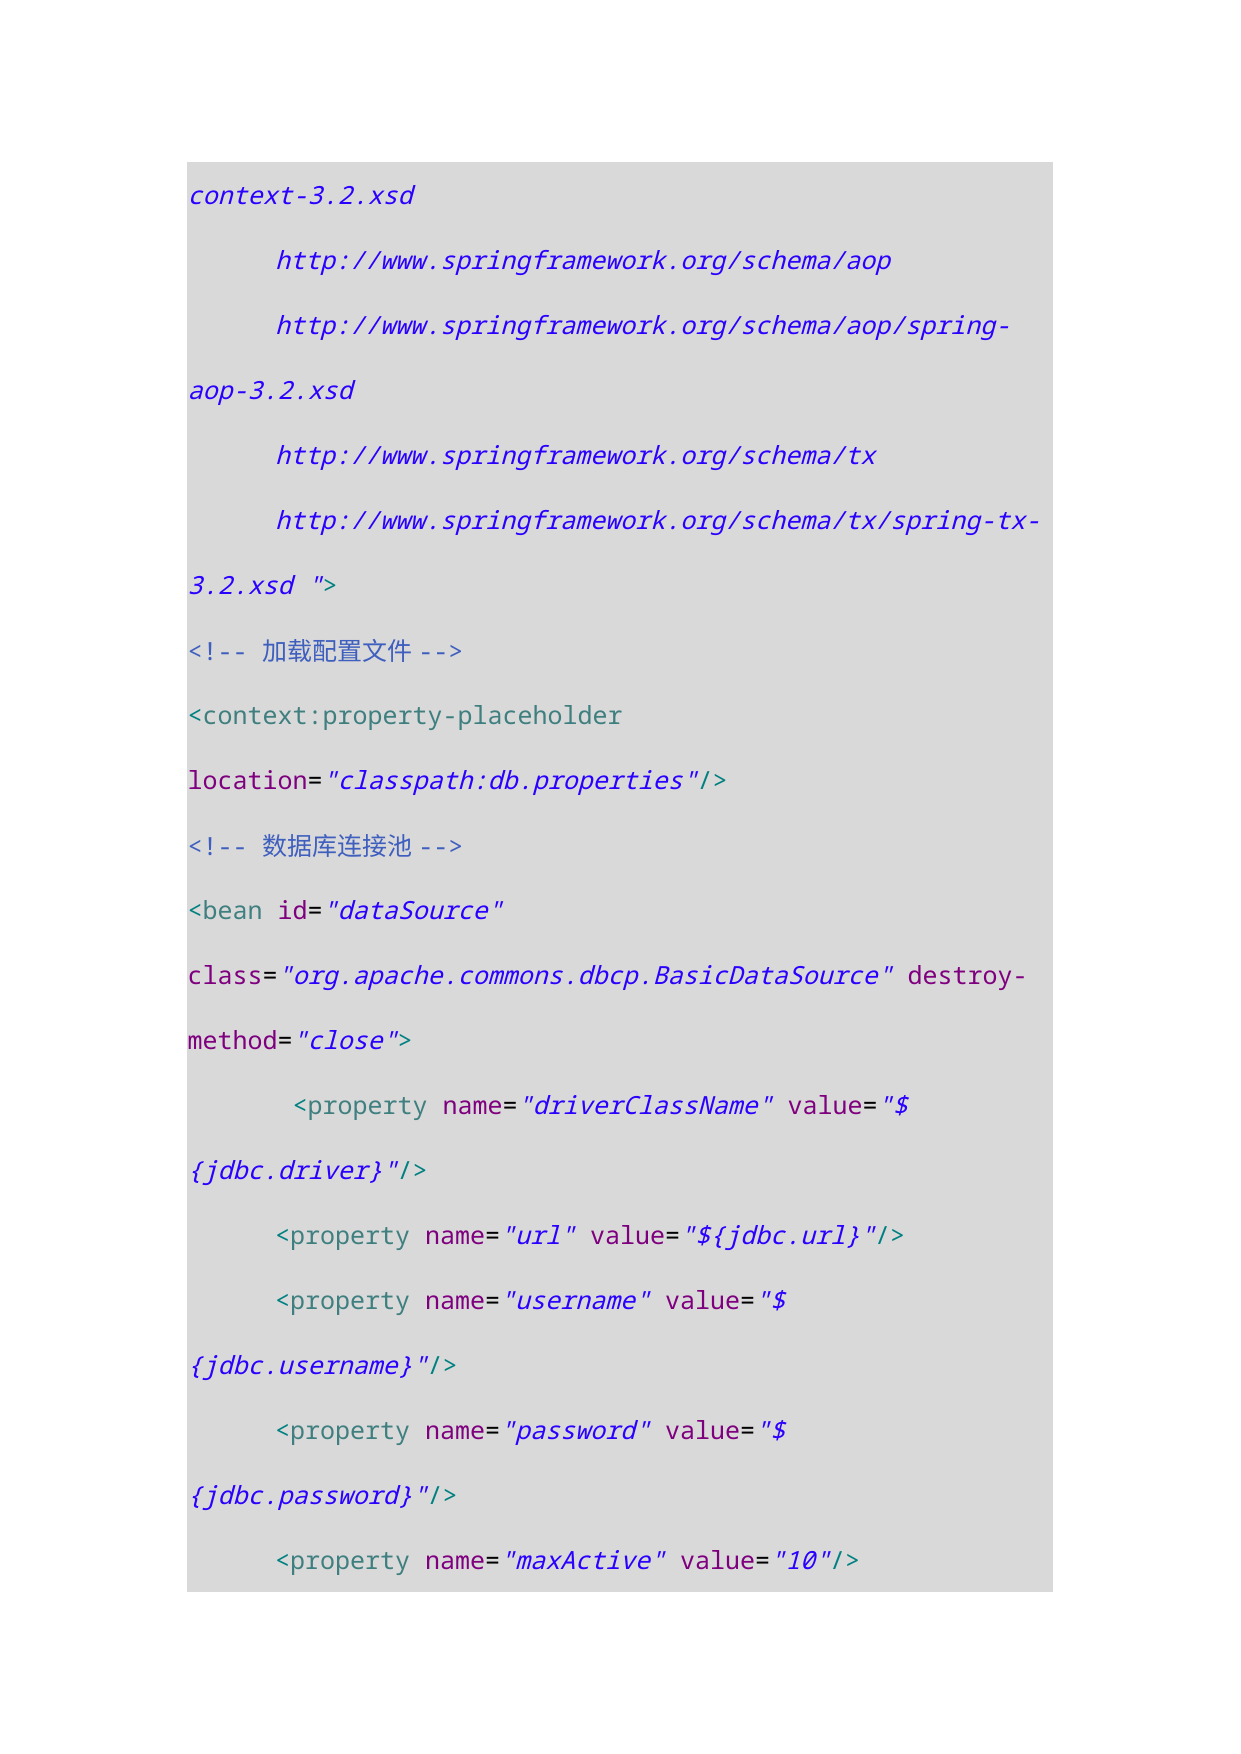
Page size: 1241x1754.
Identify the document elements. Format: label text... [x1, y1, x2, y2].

text <property name="url" value="${jdbc.url}"/> [187, 1202, 1053, 1267]
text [187, 162, 1053, 227]
text <property name="maxActive" value="10"/> [187, 1527, 1053, 1592]
text http://www.springframework.org/schema/aop [187, 227, 1053, 292]
text <context:property-placeholder location="classpath:db.properties"/> [187, 682, 1053, 812]
text <!-- 数据库连接池 --> [187, 812, 1053, 877]
text <property name="username" value="${jdbc.username}"/> [187, 1267, 1053, 1397]
text <property name="password" value="${jdbc.password}"/> [187, 1397, 1053, 1527]
text <bean id="dataSource" class="org.apache.commons.dbcp.BasicDataSource" destroy-method="close"> [187, 877, 1053, 1072]
text http://www.springframework.org/schema/tx [187, 422, 1053, 487]
text <property name="driverClassName" value="${jdbc.driver}"/> [187, 1072, 1053, 1202]
text <!-- 加载配置文件 --> [187, 617, 1053, 682]
text http://www.springframework.org/schema/aop/spring-aop-3.2.xsd [187, 292, 1053, 422]
text http://www.springframework.org/schema/tx/spring-tx-3.2.xsd "> [187, 487, 1053, 617]
